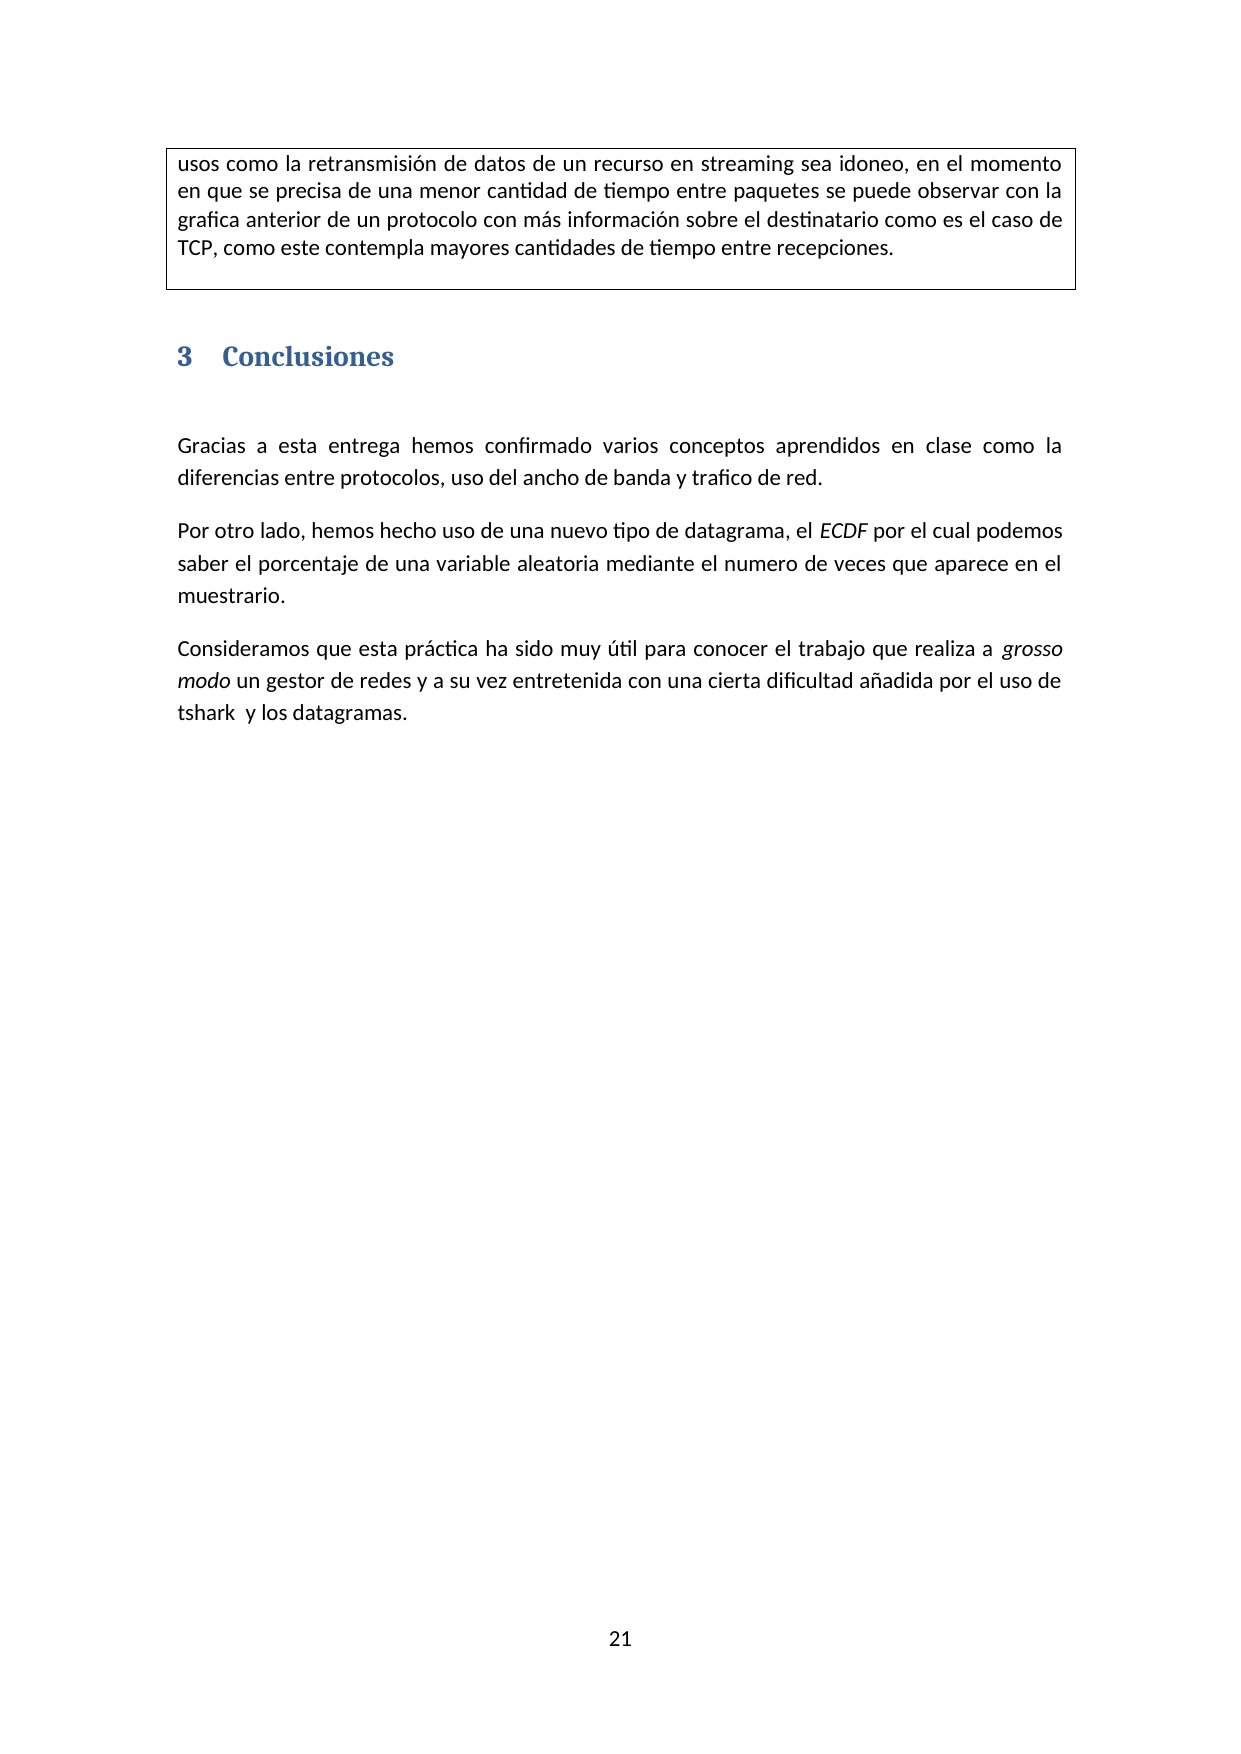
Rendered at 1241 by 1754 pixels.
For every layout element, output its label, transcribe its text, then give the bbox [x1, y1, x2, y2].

text Por otro lado, hemos hecho uso de una nuevo tipo de datagrama, el ECDF por el cual podemos saber el porcentaje de una variable aleatoria mediante el numero de veces que aparece en el muestrario. [177, 517, 1063, 609]
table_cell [167, 149, 1075, 289]
text Consideramos que esta práctica ha sido muy útil para conocer el trabajo que realiza a grosso modo un gestor de redes y a su vez entretenida con una cierta dificultad añadida por el uso de tshark y los datagramas. [177, 634, 1063, 726]
subtitle Conclusiones [177, 340, 1063, 373]
text Gracias a esta entrega hemos confirmado varios conceptos aprendidos en clase como la diferencias entre protocolos, uso del ancho de banda y trafico de red. [177, 431, 1063, 492]
